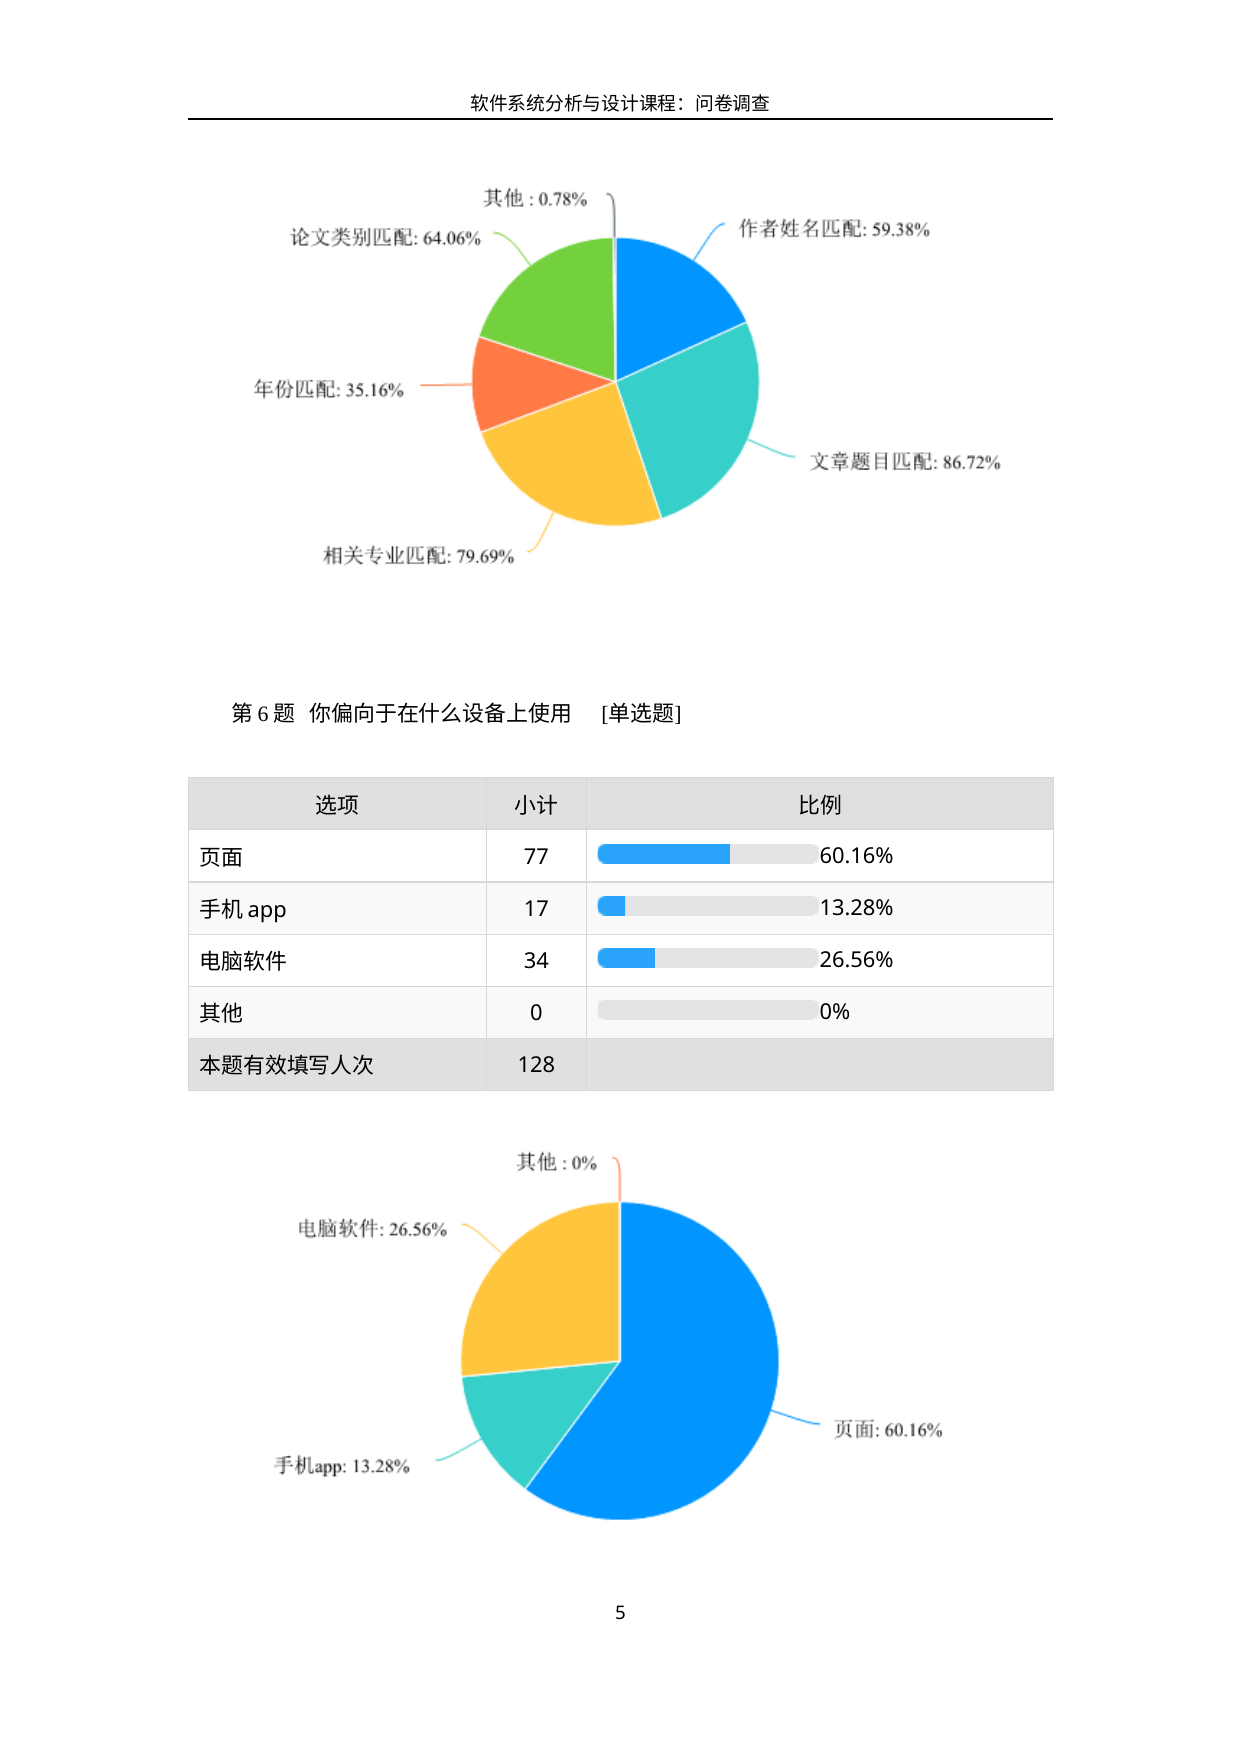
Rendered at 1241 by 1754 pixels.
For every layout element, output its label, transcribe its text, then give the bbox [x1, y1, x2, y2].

picture [187, 1123, 1053, 1556]
table_cell 手机app [189, 883, 486, 933]
table_cell 26.56% [587, 935, 1053, 986]
table_cell 60.16% [587, 830, 1053, 881]
picture [597, 1000, 820, 1020]
table_cell 13.28% [587, 883, 1053, 933]
table_cell [587, 1039, 1053, 1090]
picture [597, 948, 820, 968]
picture [597, 896, 820, 916]
table_cell 0% [587, 987, 1053, 1038]
table_cell 34 [487, 935, 586, 986]
table_cell 本题有效填写人次 [189, 1039, 486, 1090]
table_cell 电脑软件 [189, 935, 486, 986]
table_cell 77 [487, 830, 586, 881]
text 第6题 你偏向于在什么设备上使用 [单选题] [187, 696, 1053, 728]
picture [187, 159, 1053, 593]
table_header 小计 [487, 778, 586, 829]
table_cell 其他 [189, 987, 486, 1038]
table_cell 页面 [189, 830, 486, 881]
table_cell 128 [487, 1039, 586, 1090]
table_header 比例 [587, 778, 1053, 829]
picture [597, 844, 820, 864]
table_header 选项 [189, 778, 486, 829]
table_cell 17 [487, 883, 586, 933]
table_cell 0 [487, 987, 586, 1038]
